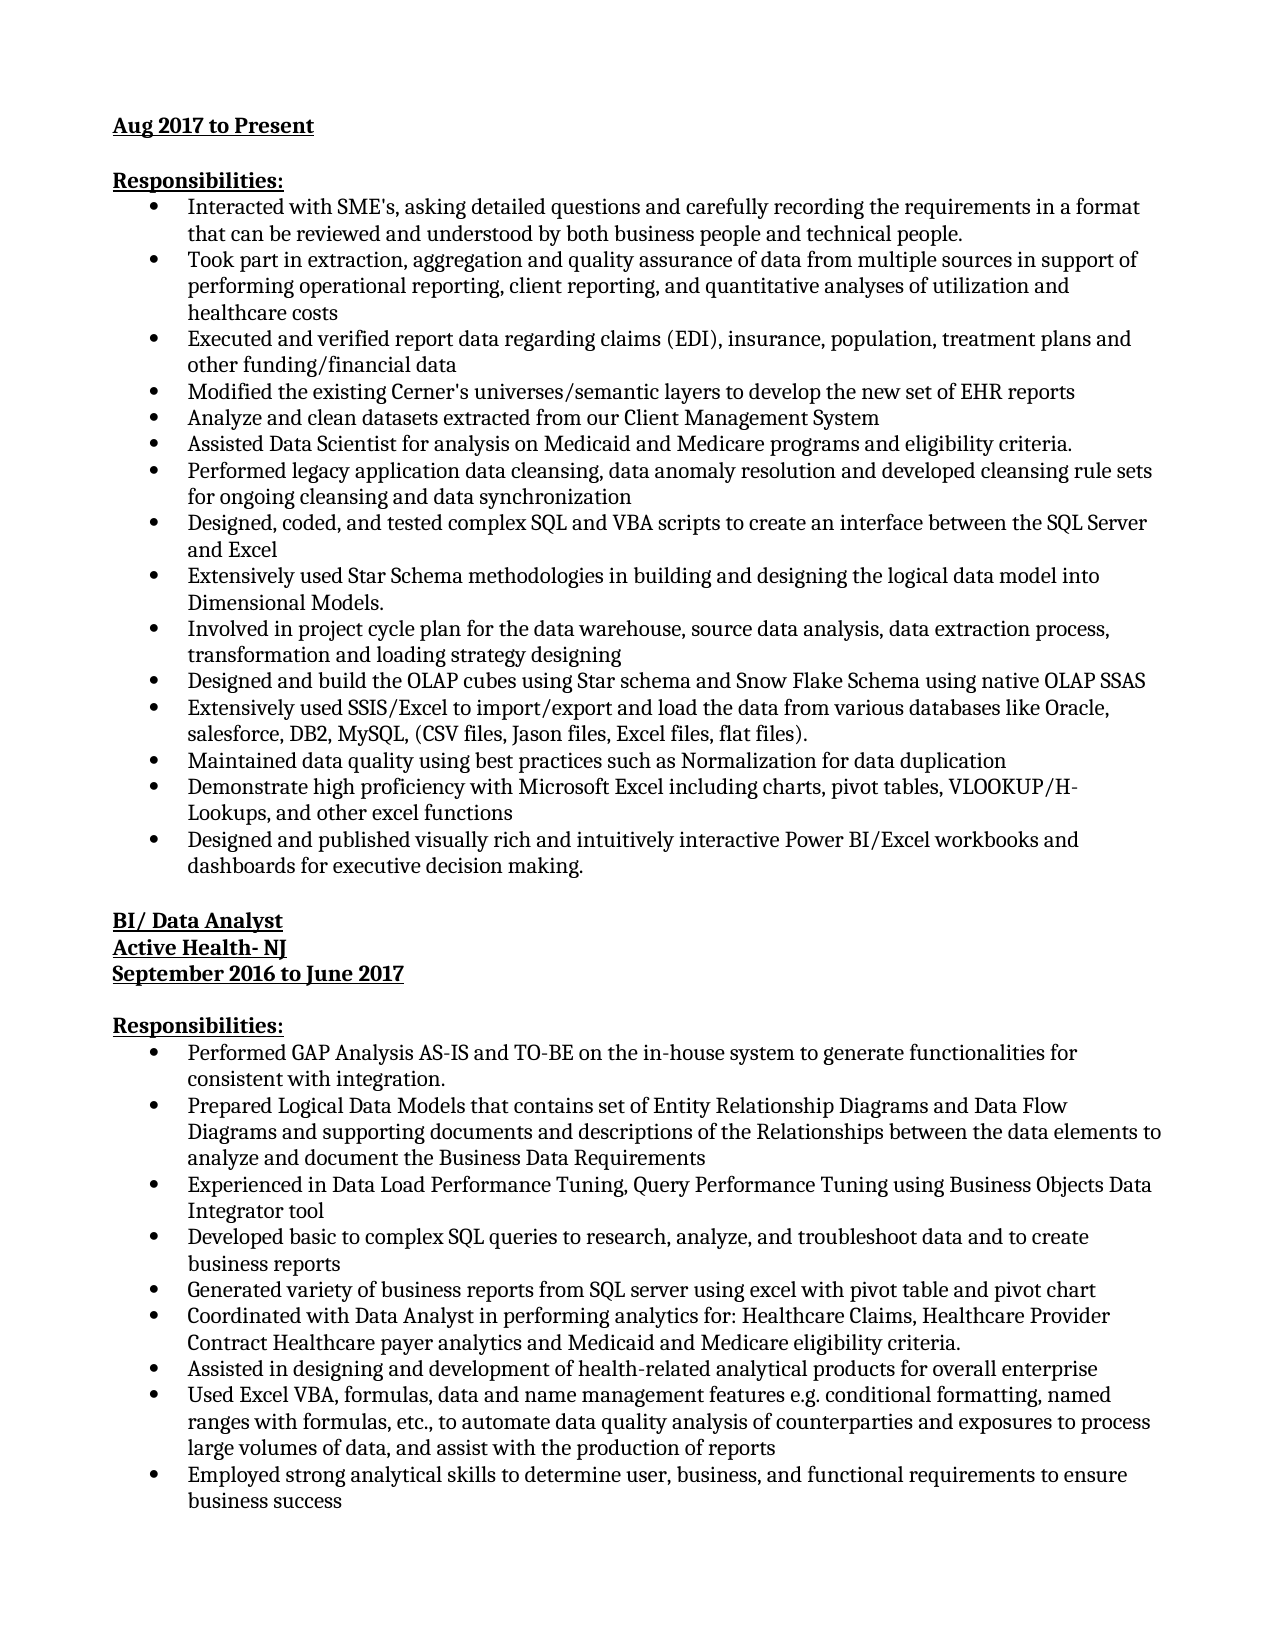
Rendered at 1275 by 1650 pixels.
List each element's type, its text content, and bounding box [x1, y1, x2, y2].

list Used Excel VBA, formulas, data and name management features e.g. conditional formatting, named ranges with formulas, etc., to automate data quality analysis of counterparties and exposures to process large volumes of data, and assist with the production of reports [150, 1382, 1162, 1461]
list Experienced in Data Load Performance Tuning, Query Performance Tuning using Business Objects Data Integrator tool [150, 1171, 1162, 1224]
text Aug 2017 to Present [112, 112, 1162, 168]
text Responsibilities: [112, 1013, 1162, 1040]
list Prepared Logical Data Models that contains set of Entity Relationship Diagrams and Data Flow Diagrams and supporting documents and descriptions of the Relationships between the data elements to analyze and document the Business Data Requirements [150, 1092, 1162, 1171]
list Performed legacy application data cleansing, data anomaly resolution and developed cleansing rule sets for ongoing cleansing and data synchronization [150, 457, 1162, 510]
list Modified the existing Cerner's universes/semantic layers to develop the new set of EHR reports [150, 378, 1162, 405]
list Performed GAP Analysis AS-IS and TO-BE on the in-house system to generate functionalities for consistent with integration. [150, 1040, 1162, 1092]
text Responsibilities: [112, 168, 1162, 194]
list Involved in project cycle plan for the data warehouse, source data analysis, data extraction process, transformation and loading strategy designing [150, 616, 1162, 668]
list Took part in extraction, aggregation and quality assurance of data from multiple sources in support of performing operational reporting, client reporting, and quantitative analyses of utilization and healthcare costs [150, 247, 1162, 326]
list Maintained data quality using best practices such as Normalization for data duplication [150, 747, 1162, 774]
list Designed and build the OLAP cubes using Star schema and Snow Flake Schema using native OLAP SSAS [150, 668, 1162, 695]
list Designed and published visually rich and intuitively interactive Power BI/Excel workbooks and dashboards for executive decision making. [150, 826, 1162, 879]
list Coordinated with Data Analyst in performing analytics for: Healthcare Claims, Healthcare Provider Contract Healthcare payer analytics and Medicaid and Medicare eligibility criteria. [150, 1303, 1162, 1356]
list Generated variety of business reports from SQL server using excel with pivot table and pivot chart [150, 1277, 1162, 1303]
list Extensively used Star Schema methodologies in building and designing the logical data model into Dimensional Models. [150, 563, 1162, 616]
text Active Health- NJ [112, 934, 1162, 961]
list Interacted with SME's, asking detailed questions and carefully recording the requirements in a format that can be reviewed and understood by both business people and technical people. [150, 194, 1162, 247]
list Developed basic to complex SQL queries to research, analyze, and troubleshoot data and to create business reports [150, 1224, 1162, 1277]
text September 2016 to June 2017 [112, 961, 1162, 987]
text BI/ Data Analyst [112, 908, 1162, 934]
list Extensively used SSIS/Excel to import/export and load the data from various databases like Oracle, salesforce, DB2, MySQL, (CSV files, Jason files, Excel files, flat files). [150, 695, 1162, 747]
list Demonstrate high proficiency with Microsoft Excel including charts, pivot tables, VLOOKUP/H-Lookups, and other excel functions [150, 774, 1162, 826]
list Designed, coded, and tested complex SQL and VBA scripts to create an interface between the SQL Server and Excel [150, 510, 1162, 563]
list Executed and verified report data regarding claims (EDI), insurance, population, treatment plans and other funding/financial data [150, 326, 1162, 378]
list Assisted Data Scientist for analysis on Medicaid and Medicare programs and eligibility criteria. [150, 431, 1162, 457]
list Assisted in designing and development of health-related analytical products for overall enterprise [150, 1356, 1162, 1382]
list Employed strong analytical skills to determine user, business, and functional requirements to ensure business success [150, 1461, 1162, 1514]
list Analyze and clean datasets extracted from our Client Management System [150, 405, 1162, 431]
